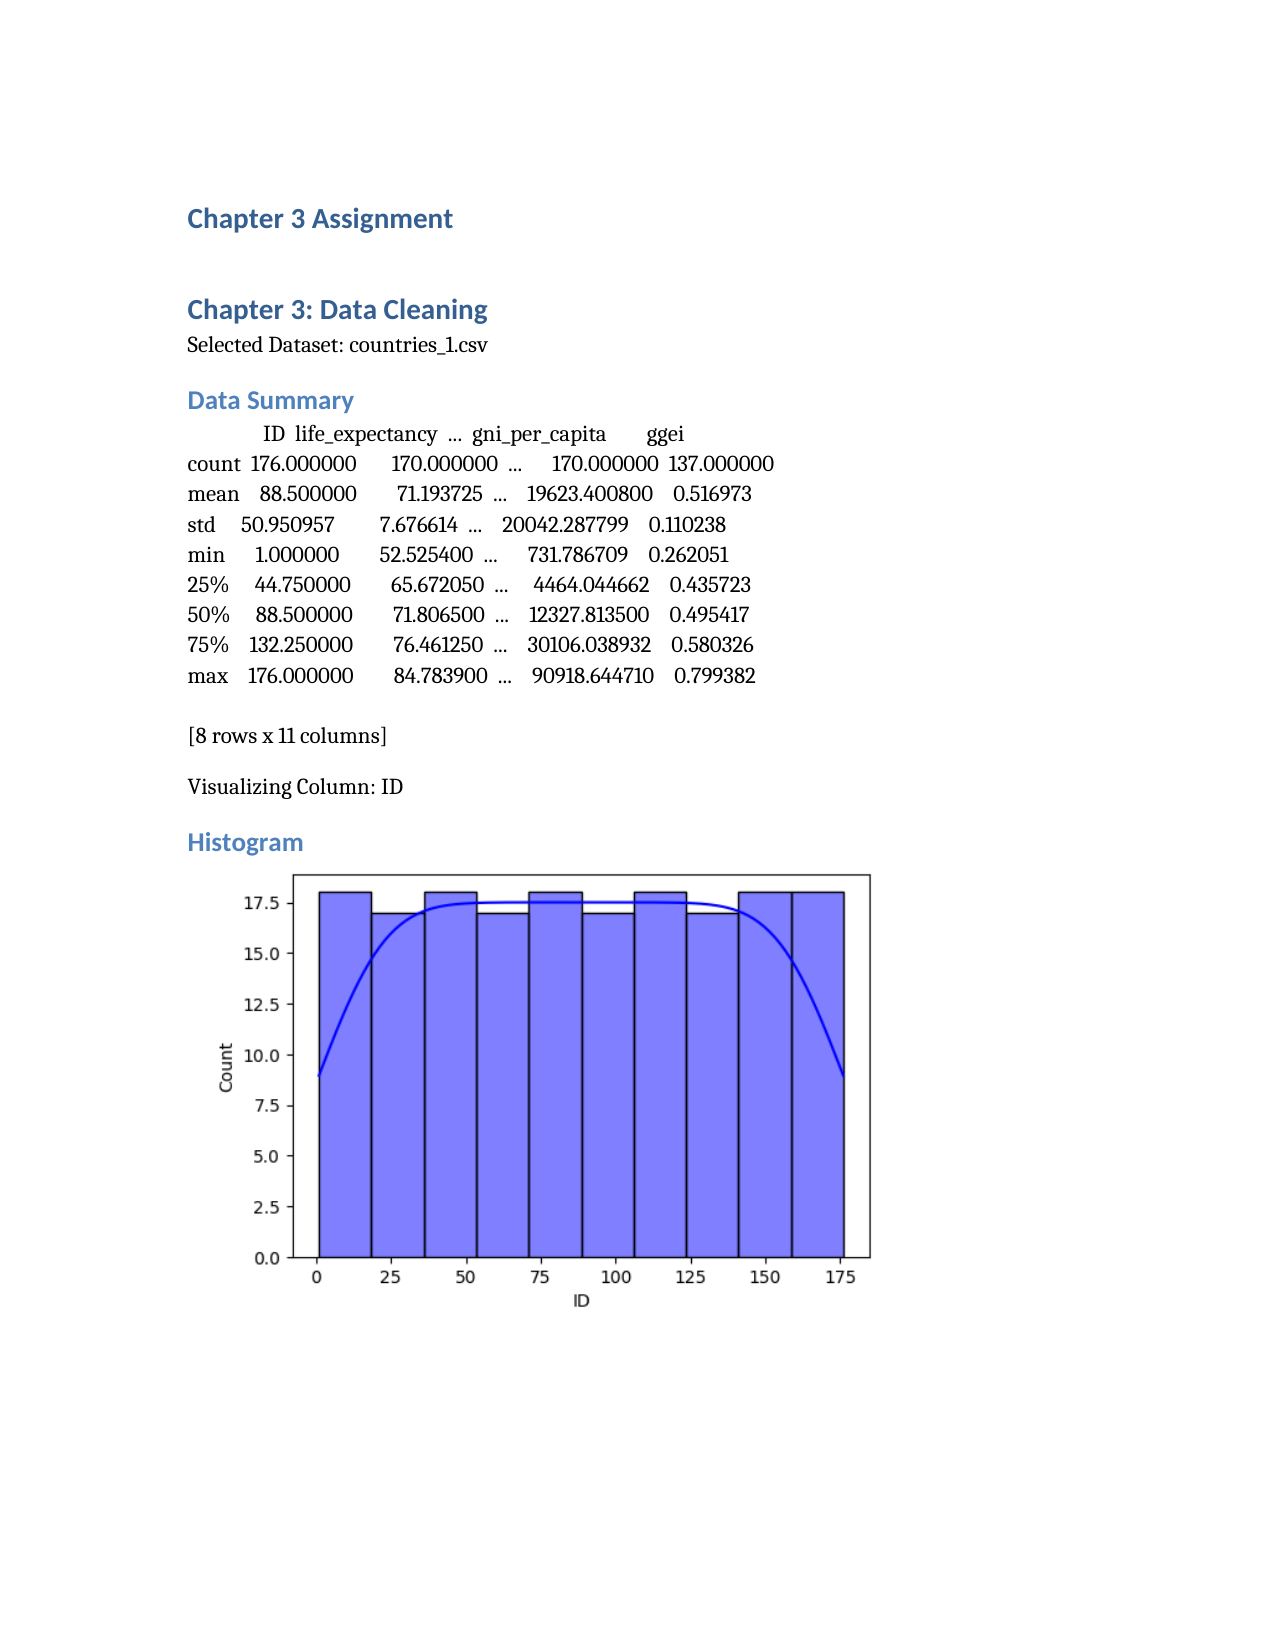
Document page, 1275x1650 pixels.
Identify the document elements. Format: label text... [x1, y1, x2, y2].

text Visualizing Column: ID [187, 774, 1087, 800]
text Selected Dataset: countries_1.csv [187, 332, 1087, 358]
subtitle Chapter 3: Data Cleaning [187, 291, 1087, 327]
subtitle Histogram [187, 825, 1087, 858]
subtitle Data Summary [187, 383, 1087, 416]
subtitle Chapter 3 Assignment [187, 200, 1087, 236]
picture [206, 862, 882, 1323]
text ID life_expectancy ... gni_per_capita ggei count 176.000000 170.000000 ... 170.000000 137.000000 mean 88.500000 71.193725 ... 19623.400800 0.516973 std 50.950957 7.676614 ... 20042.287799 0.110238 min 1.000000 52.525400 ... 731.786709 0.262051 25% 44.750000 65.672050 ... 4464.044662 0.435723 50% 88.500000 71.806500 ... 12327.813500 0.495417 75% 132.250000 76.461250 ... 30106.038932 0.580326 max 176.000000 84.783900 ... 90918.644710 0.799382 [8 rows x 11 columns] [187, 421, 1087, 749]
